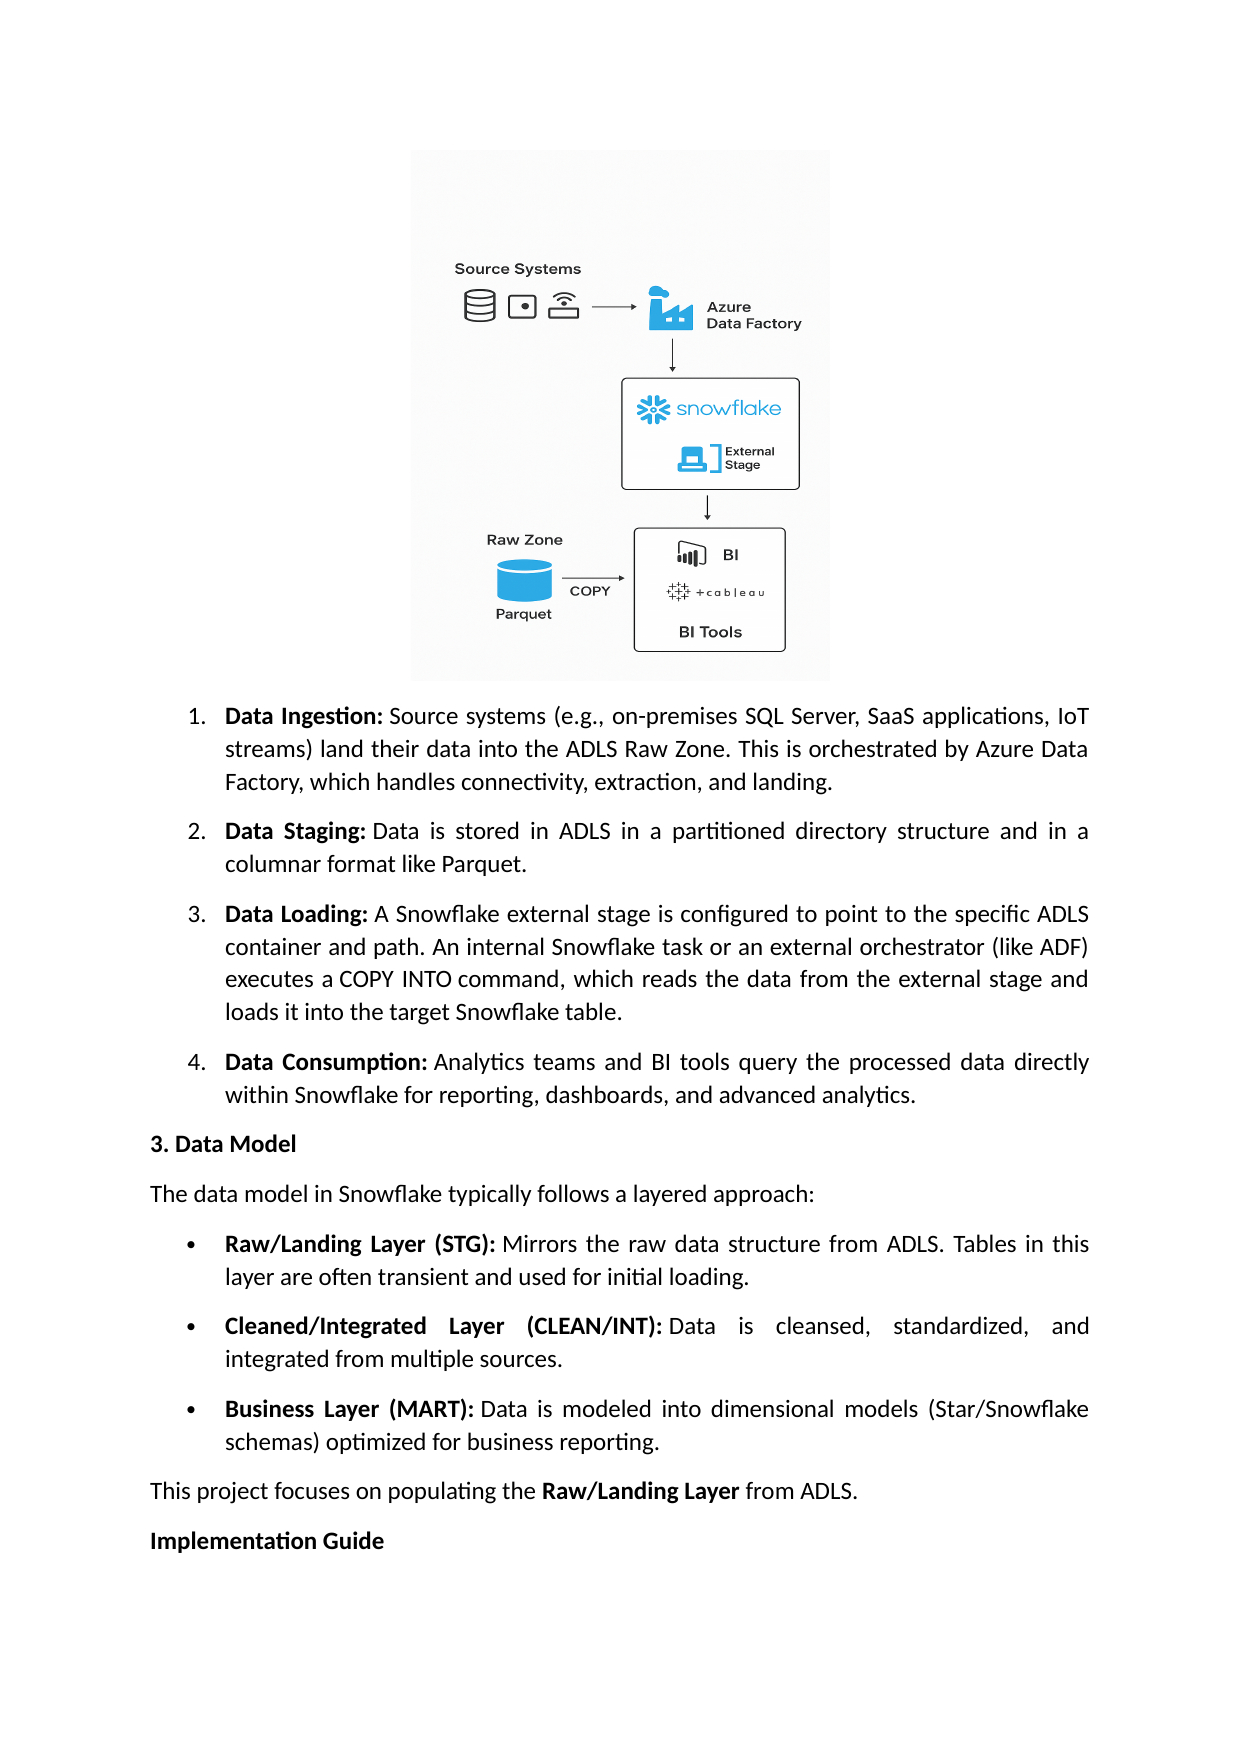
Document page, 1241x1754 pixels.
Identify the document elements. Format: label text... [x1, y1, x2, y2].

list Data Loading: A Snowflake external stage is configured to point to the specific ADLS container and path. An internal Snowflake task or an external orchestrator (like ADF) executes a COPY INTO command, which reads the data from the external stage and loads it into the target Snowflake table. [187, 898, 1090, 1027]
list Data Staging: Data is stored in ADLS in a partitioned directory structure and in a columnar format like Parquet. [187, 815, 1090, 879]
text Implementation Guide [150, 1525, 1090, 1555]
list Data Ingestion: Source systems (e.g., on-premises SQL Server, SaaS applications, IoT streams) land their data into the ADLS Raw Zone. This is orchestrated by Azure Data Factory, which handles connectivity, extraction, and landing. [187, 700, 1090, 796]
list Raw/Landing Layer (STG): Mirrors the raw data structure from ADLS. Tables in this layer are often transient and used for initial loading. [187, 1228, 1090, 1291]
text This project focuses on populating the Raw/Landing Layer from ADLS. [150, 1475, 1090, 1506]
text The data model in Snowflake typically follows a layered approach: [150, 1178, 1090, 1209]
list Business Layer (MART): Data is modeled into dimensional models (Star/Snowflake schemas) optimized for business reporting. [187, 1393, 1090, 1456]
list Cleaned/Integrated Layer (CLEAN/INT): Data is cleansed, standardized, and integrated from multiple sources. [187, 1310, 1090, 1374]
text 3. Data Model [150, 1129, 1090, 1159]
list Data Consumption: Analytics teams and BI tools query the processed data directly within Snowflake for reporting, dashboards, and advanced analytics. [187, 1046, 1090, 1109]
picture [410, 150, 830, 681]
